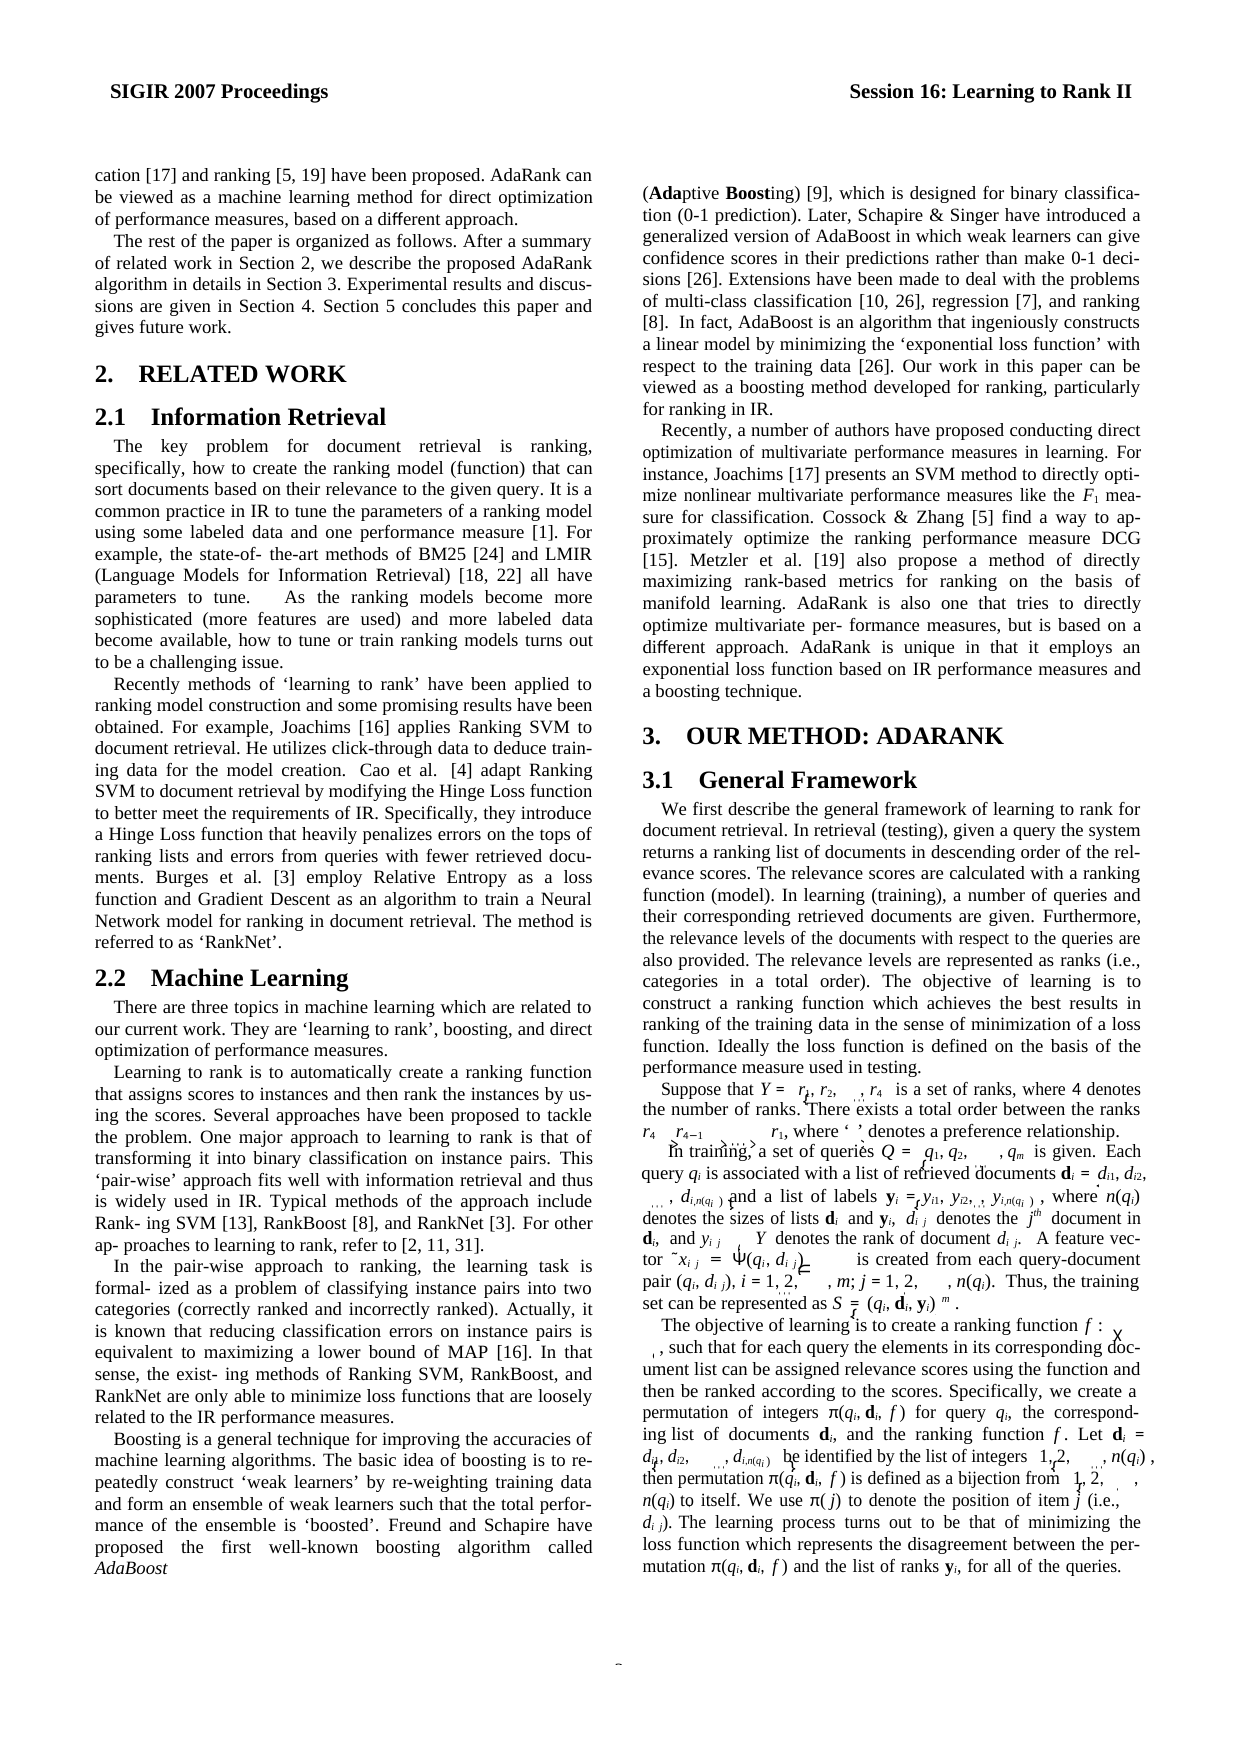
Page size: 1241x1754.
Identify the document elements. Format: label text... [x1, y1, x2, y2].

text The objective of learning is to create a ranking function f : [661, 1314, 1211, 1336]
text query qi is associated with a list of retrieved documents di = di1, di2, [631, 1162, 1146, 1183]
text There are three topics in machine learning which are related to our current work. They are ‘learning to rank’, boosting, and direct optimization of performance measures. [94, 996, 593, 1061]
list Information Retrieval [94, 402, 597, 431]
text di j). The learning process turns out to be that of minimizing the loss function which represents the disagreement between the per- mutation π(qi, di, f ) and the list of ranks yi, for all of the queries. [642, 1511, 1141, 1577]
subtitle RELATED WORK [94, 359, 597, 388]
text , di,n(qi ) and a list of labels yi = yi1, yi2, , yi,n(qi ) , where n(qi) denotes the sizes of lists di and yi, di j denotes the jth document in di, and yi j Y denotes the rank of document di j. A feature vec- tor ˜xi j = Ψ(qi, di j) is created from each query-document pair (qi, di j), i = 1, 2, , m; j = 1, 2, , n(qi). Thus, the training set can be represented as S = (qi, di, yi) m . [642, 1184, 1141, 1314]
subtitle OUR METHOD: ADARANK [642, 721, 1211, 750]
text Suppose that Y = r1, r2, , r4 is a set of ranks, where 4 denotes the number of ranks. There exists a total order between the ranks r4 r4−1 r1, where ‘ ’ denotes a preference relationship. [642, 1079, 1141, 1143]
list General Framework [642, 765, 1211, 793]
text Recently methods of ‘learning to rank’ have been applied to ranking model construction and some promising results have been obtained. For example, Joachims [16] applies Ranking SVM to document retrieval. He utilizes click-through data to deduce train- ing data for the model creation. Cao et al. [4] adapt Ranking SVM to document retrieval by modifying the Hinge Loss function to better meet the requirements of IR. Specifically, they introduce a Hinge Loss function that heavily penalizes errors on the tops of ranking lists and errors from queries with fewer retrieved docu- ments. Burges et al. [3] employ Relative Entropy as a loss function and Gradient Descent as an algorithm to train a Neural Network model for ranking in document retrieval. The method is referred to as ‘RankNet’. [94, 672, 593, 953]
text The key problem for document retrieval is ranking, specifically, how to create the ranking model (function) that can sort documents based on their relevance to the given query. It is a common practice in IR to tune the parameters of a ranking model using some labeled data and one performance measure [1]. For example, the state-of- the-art methods of BM25 [24] and LMIR (Language Models for Information Retrieval) [18, 22] all have parameters to tune. As the ranking models become more sophisticated (more features are used) and more labeled data become available, how to tune or train ranking models turns out to be a challenging issue. [94, 435, 593, 672]
text We first describe the general framework of learning to rank for document retrieval. In retrieval (testing), given a query the system returns a ranking list of documents in descending order of the rel- evance scores. The relevance scores are calculated with a ranking function (model). In learning (training), a number of queries and their corresponding retrieved documents are given. Furthermore, the relevance levels of the documents with respect to the queries are also provided. The relevance levels are represented as ranks (i.e., categories in a total order). The objective of learning is to construct a ranking function which achieves the best results in ranking of the training data in the sense of minimization of a loss function. Ideally the loss function is defined on the basis of the performance measure used in testing. [642, 797, 1141, 1078]
text (Adaptive Boosting) [9], which is designed for binary classifica- tion (0-1 prediction). Later, Schapire & Singer have introduced a generalized version of AdaBoost in which weak learners can give confidence scores in their predictions rather than make 0-1 deci- sions [26]. Extensions have been made to deal with the problems of multi-class classification [10, 26], regression [7], and ranking [8]. In fact, AdaBoost is an algorithm that ingeniously constructs a linear model by minimizing the ‘exponential loss function’ with respect to the training data [26]. Our work in this paper can be viewed as a boosting method developed for ranking, particularly for ranking in IR. [642, 182, 1141, 419]
text The rest of the paper is organized as follows. After a summary of related work in Section 2, we describe the proposed AdaRank algorithm in details in Section 3. Experimental results and discus- sions are given in Section 4. Section 5 concludes this paper and gives future work. [94, 230, 593, 338]
text In training, a set of queries Q = q1, q2, , qm is given. Each [631, 1143, 1141, 1162]
text Boosting is a general technique for improving the accuracies of machine learning algorithms. The basic idea of boosting is to re- peatedly construct ‘weak learners’ by re-weighting training data and form an ensemble of weak learners such that the total perfor- mance of the ensemble is ‘boosted’. Freund and Schapire have proposed the first well-known boosting algorithm called AdaBoost [94, 1428, 593, 1579]
subtitle Machine Learning [94, 963, 597, 992]
text , such that for each query the elements in its corresponding doc- ument list can be assigned relevance scores using the function and then be ranked according to the scores. Specifically, we create a permutation of integers π(qi, di, f ) for query qi, the correspond- ing list of documents di, and the ranking function f . Let di = di1, di2, , di,n(qi ) be identified by the list of integers 1, 2, , n(qi) , then permutation π(qi, di, f ) is defined as a bijection from 1, 2, , n(qi) to itself. We use π( j) to denote the position of item j (i.e., [642, 1336, 1163, 1511]
text cation [17] and ranking [5, 19] have been proposed. AdaRank can be viewed as a machine learning method for direct optimization of performance measures, based on a different approach. [94, 164, 593, 230]
text Recently, a number of authors have proposed conducting direct optimization of multivariate performance measures in learning. For instance, Joachims [17] presents an SVM method to directly opti- mize nonlinear multivariate performance measures like the F1 mea- sure for classification. Cossock & Zhang [5] find a way to ap- proximately optimize the ranking performance measure DCG [15]. Metzler et al. [19] also propose a method of directly maximizing rank-based metrics for ranking on the basis of manifold learning. AdaRank is also one that tries to directly optimize multivariate per- formance measures, but is based on a different approach. AdaRank is unique in that it employs an exponential loss function based on IR performance measures and a boosting technique. [642, 419, 1141, 701]
text Learning to rank is to automatically create a ranking function that assigns scores to instances and then rank the instances by us- ing the scores. Several approaches have been proposed to tackle the problem. One major approach to learning to rank is that of transforming it into binary classification on instance pairs. This ‘pair-wise’ approach fits well with information retrieval and thus is widely used in IR. Typical methods of the approach include Rank- ing SVM [13], RankBoost [8], and RankNet [3]. For other ap- proaches to learning to rank, refer to [2, 11, 31]. [94, 1061, 593, 1255]
text In the pair-wise approach to ranking, the learning task is formal- ized as a problem of classifying instance pairs into two categories (correctly ranked and incorrectly ranked). Actually, it is known that reducing classification errors on instance pairs is equivalent to maximizing a lower bound of MAP [16]. In that sense, the exist- ing methods of Ranking SVM, RankBoost, and RankNet are only able to minimize loss functions that are loosely related to the IR performance measures. [94, 1255, 593, 1428]
